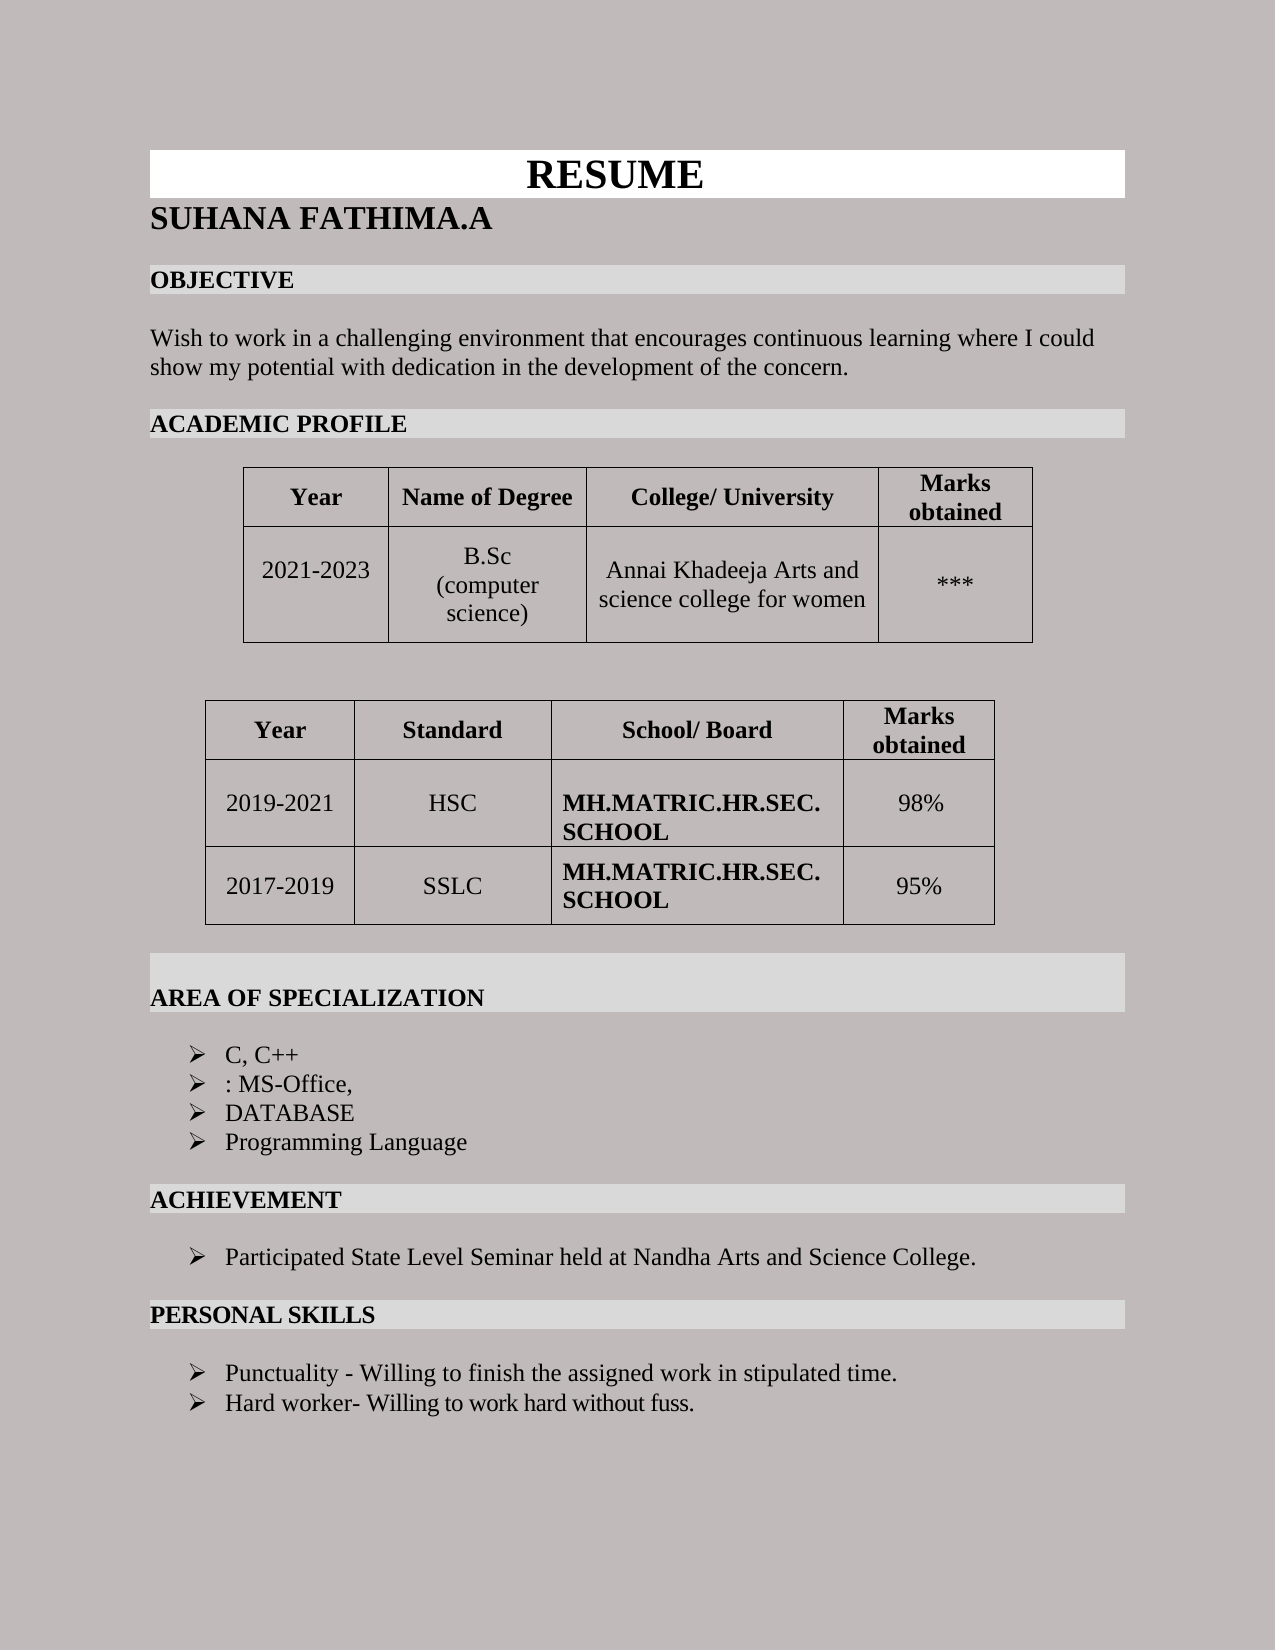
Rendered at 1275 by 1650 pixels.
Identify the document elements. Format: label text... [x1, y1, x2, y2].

table_cell SSLC [355, 847, 551, 924]
table_header Name of Degree [389, 468, 586, 526]
table_header Standard [355, 701, 551, 759]
text RESUME [150, 150, 1125, 198]
subtitle ACADEMIC PROFILE [150, 409, 1125, 438]
list Hard worker- Willing to work hard without fuss. [187, 1387, 1125, 1416]
text Wish to work in a challenging environment that encourages continuous learning where I could show my potential with dedication in the development of the concern. [150, 323, 1125, 380]
table_cell B.Sc (computer science) [389, 527, 586, 642]
table_header Year [244, 468, 388, 526]
table_cell HSC [355, 760, 551, 846]
text SUHANA FATHIMA.A [150, 198, 1125, 236]
table_header Marks obtained [879, 468, 1032, 526]
table_cell 2017-2019 [206, 847, 354, 924]
list : MS-Office, [187, 1069, 1125, 1098]
subtitle ACHIEVEMENT [150, 1184, 1125, 1213]
subtitle PERSONAL SKILLS [150, 1300, 1125, 1329]
table_header Marks obtained [844, 701, 994, 759]
table_cell 2019-2021 [206, 760, 354, 846]
table_cell *** [879, 527, 1032, 642]
table_header School/ Board [552, 701, 843, 759]
table_header Year [206, 701, 354, 759]
subtitle AREA OF specialization [150, 983, 1125, 1012]
list C, C++ [187, 1041, 1125, 1069]
table_cell MH.MATRIC.HR.SEC.SCHOOL [552, 847, 843, 924]
table_header College/ University [587, 468, 878, 526]
table_cell MH.MATRIC.HR.SEC.SCHOOL [552, 760, 843, 846]
table_cell 95% [844, 847, 994, 924]
subtitle OBJECTIVE [150, 265, 1125, 294]
table_cell 2021-2023 [244, 527, 388, 642]
list Participated State Level Seminar held at Nandha Arts and Science College. [187, 1242, 1125, 1271]
table_cell Annai Khadeeja Arts and science college for women [587, 527, 878, 642]
table_cell 98% [844, 760, 994, 846]
list DATABASE [187, 1098, 1125, 1127]
list Punctuality - Willing to finish the assigned work in stipulated time. [187, 1358, 1125, 1387]
list Programming Language [187, 1127, 1125, 1156]
